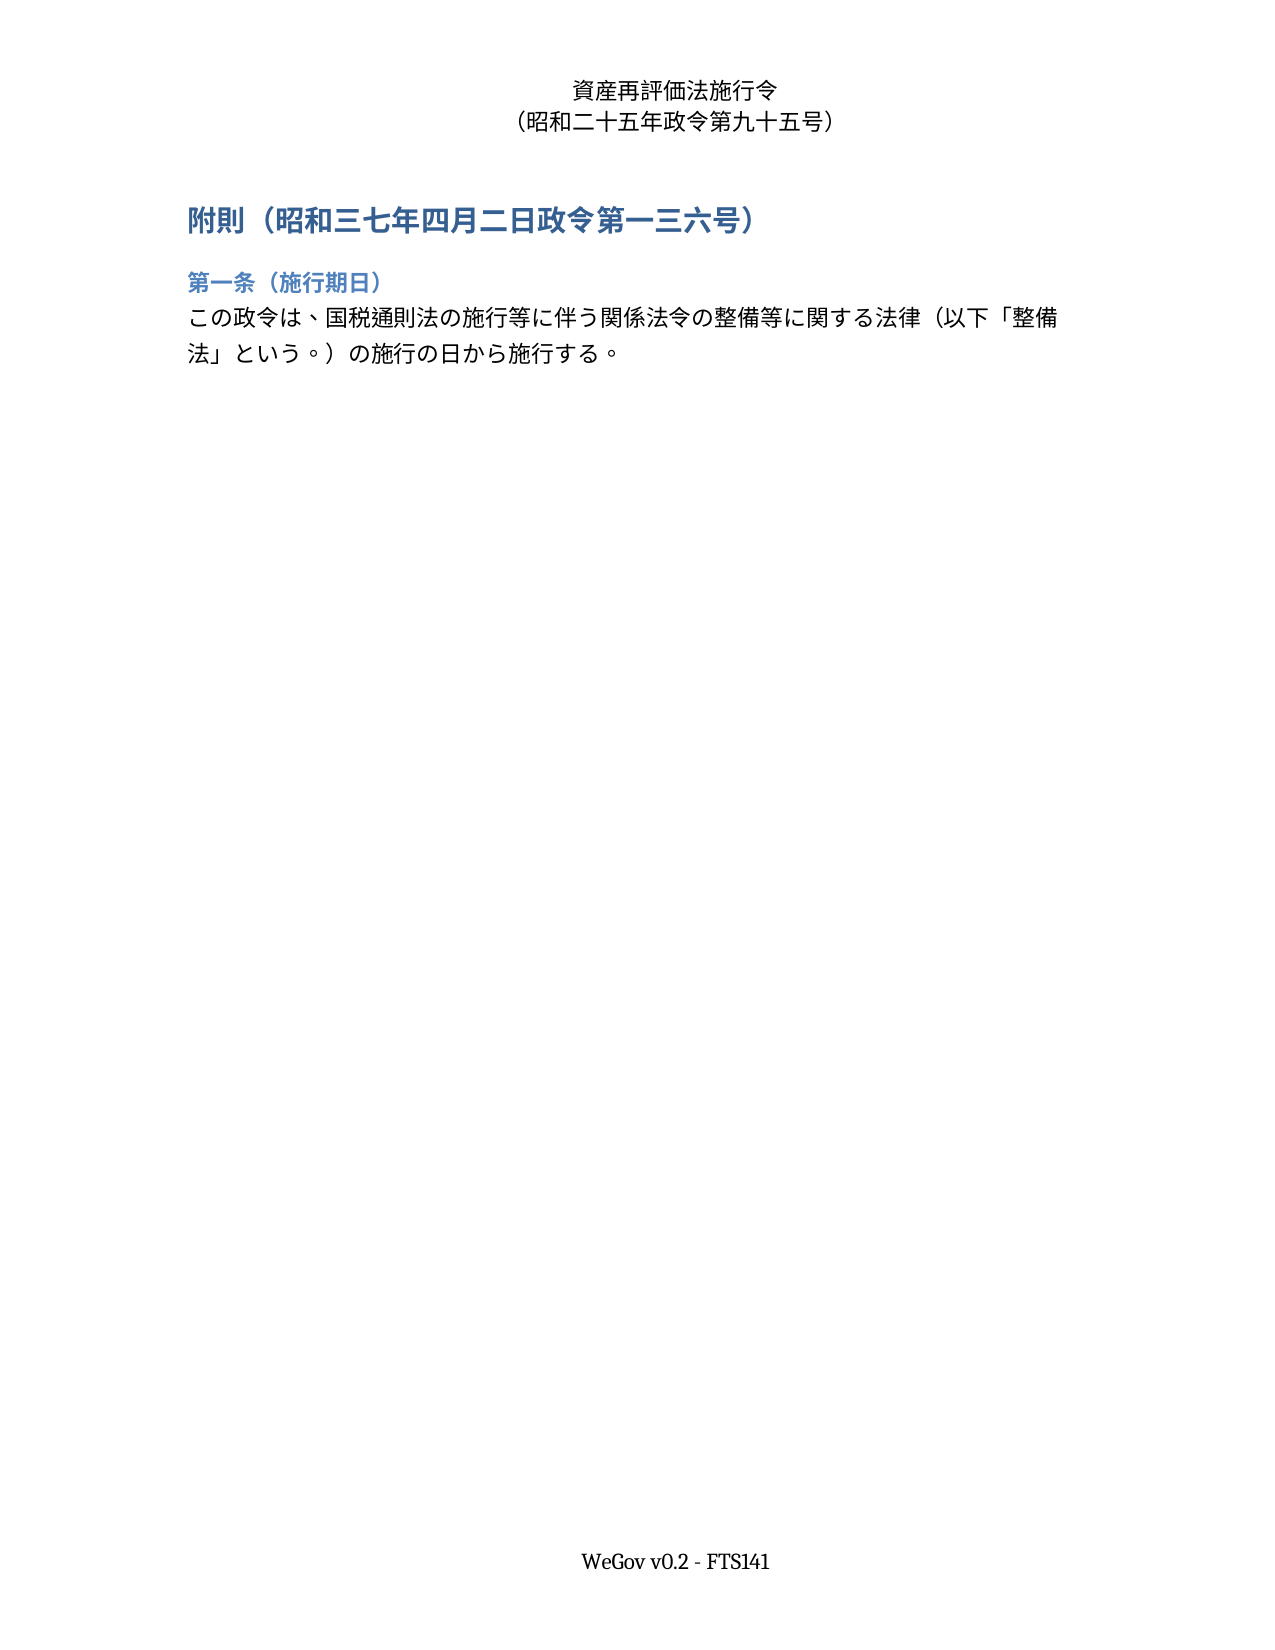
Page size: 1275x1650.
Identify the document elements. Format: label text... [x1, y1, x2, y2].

text この政令は、国税通則法の施行等に伴う関係法令の整備等に関する法律（以下「整備法」という。）の施行の日から施行する。 [187, 302, 1087, 369]
subtitle 第一条（施行期日） [187, 266, 1087, 298]
subtitle 附則（昭和三七年四月二日政令第一三六号） [187, 200, 1087, 240]
